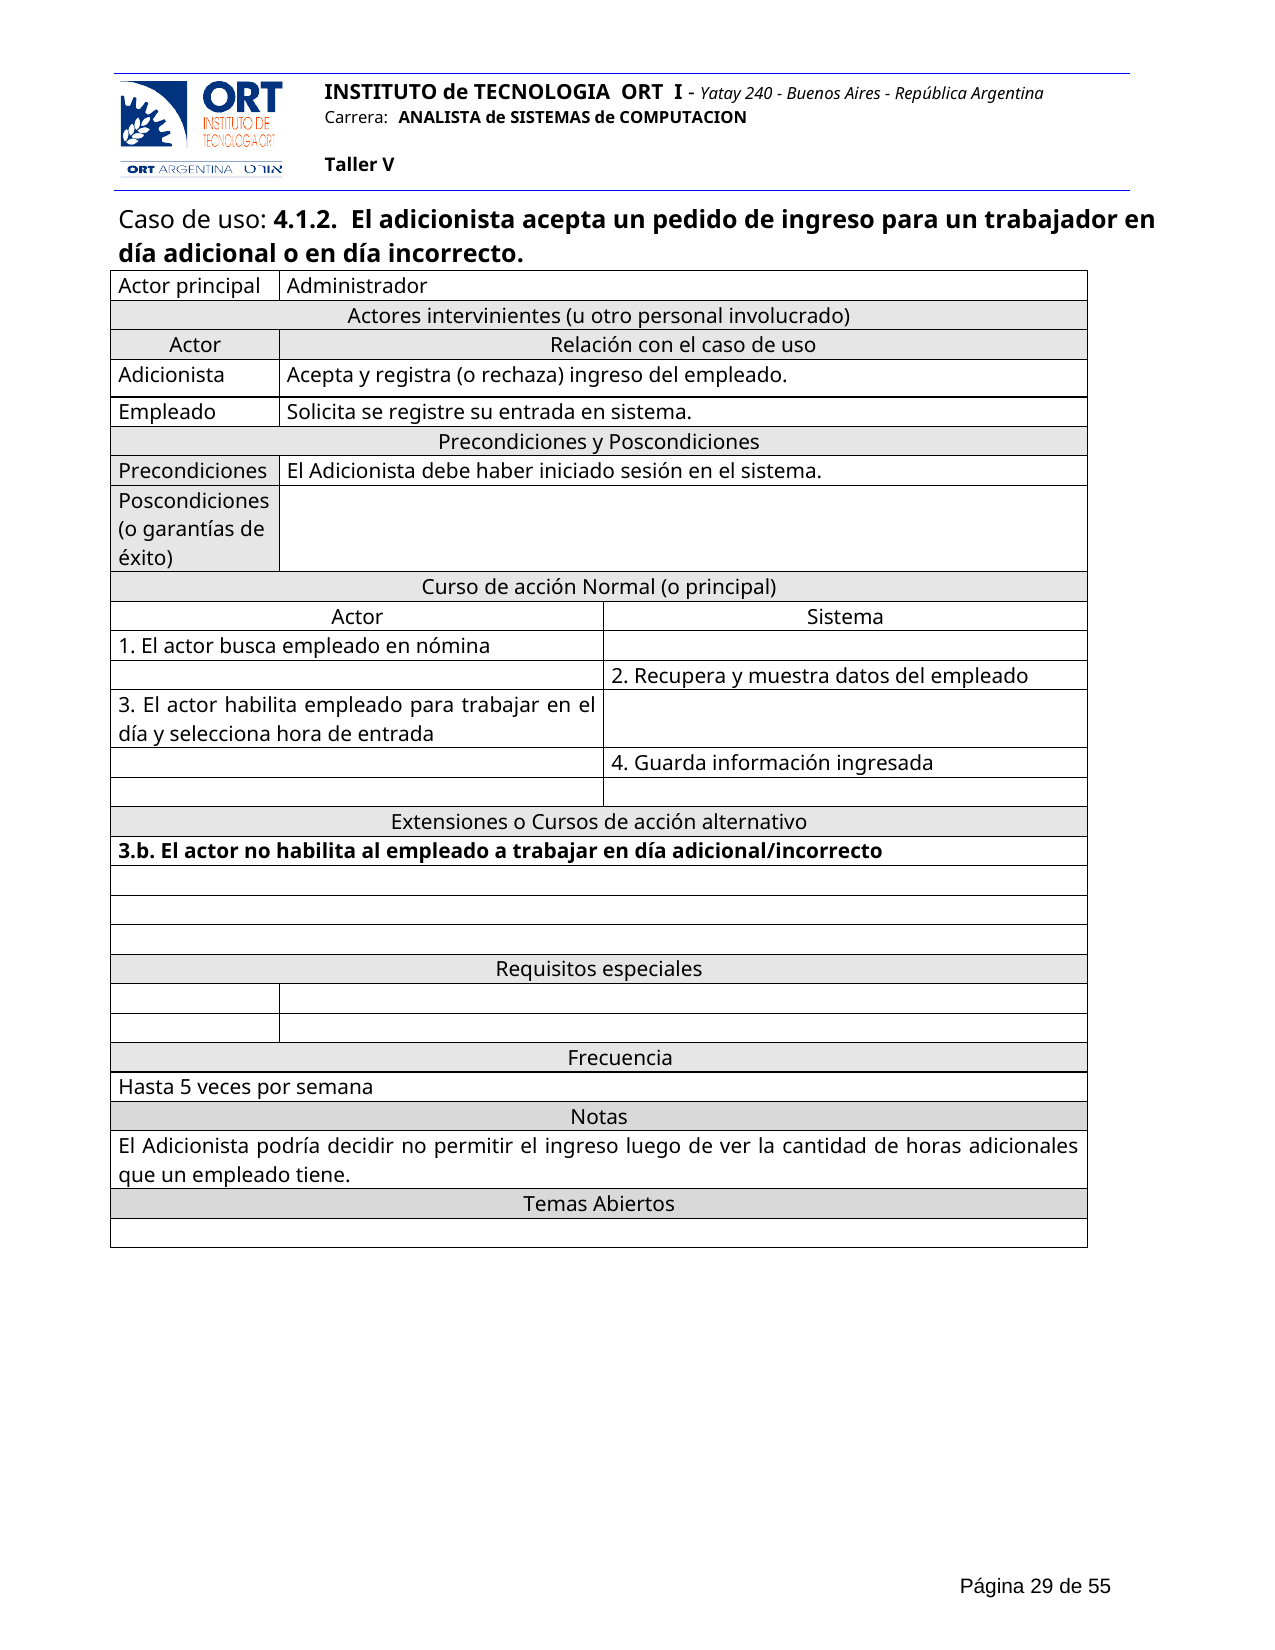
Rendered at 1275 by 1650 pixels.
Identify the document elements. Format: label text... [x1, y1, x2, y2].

table_cell [111, 661, 603, 689]
table_cell Relación con el caso de uso [280, 330, 1087, 359]
table_cell Sistema [604, 602, 1087, 630]
table_cell [280, 1014, 1087, 1042]
table_cell [111, 896, 1087, 924]
table_cell [280, 486, 1087, 571]
table_cell 4. Guarda información ingresada [604, 748, 1087, 777]
table_cell [604, 778, 1087, 806]
table_cell El Adicionista debe haber iniciado sesión en el sistema. [280, 456, 1087, 485]
table_cell Hasta 5 veces por semana [111, 1073, 1087, 1101]
table_cell Actor [111, 330, 279, 359]
table_cell Temas Abiertos [111, 1189, 1087, 1218]
table_cell 1. El actor busca empleado en nómina [111, 631, 603, 660]
table_cell Adicionista [111, 360, 279, 396]
table_cell 3.b. El actor no habilita al empleado a trabajar en día adicional/incorrecto [111, 837, 1087, 865]
table_cell Precondiciones y Poscondiciones [111, 427, 1087, 455]
table_cell [111, 866, 1087, 894]
table_cell [111, 925, 1087, 953]
table_cell Frecuencia [111, 1043, 1087, 1071]
table_cell Solicita se registre su entrada en sistema. [280, 398, 1087, 426]
table_cell [111, 778, 603, 806]
table_cell [280, 984, 1087, 1012]
table_cell Acepta y registra (o rechaza) ingreso del empleado. [280, 360, 1087, 396]
table_cell [111, 748, 603, 777]
table_cell [604, 631, 1087, 660]
table_cell El Adicionista podría decidir no permitir el ingreso luego de ver la cantidad de horas adicionales que un empleado tiene. [111, 1131, 1087, 1188]
table_cell Requisitos especiales [111, 955, 1087, 983]
table_header Actor principal [111, 271, 279, 300]
table_cell [111, 1014, 279, 1042]
table_cell Empleado [111, 398, 279, 426]
table_cell [604, 690, 1087, 747]
table_cell Actores intervinientes (u otro personal involucrado) [111, 301, 1087, 329]
table_cell Curso de acción Normal (o principal) [111, 572, 1087, 601]
subtitle Caso de uso: 4.1.2. El adicionista acepta un pedido de ingreso para un trabajador en día adicional o en día incorrecto. [118, 202, 1157, 270]
table_cell [111, 984, 279, 1012]
table_cell Poscondiciones (o garantías de éxito) [111, 486, 279, 571]
table_cell Notas [111, 1102, 1087, 1130]
table_cell Actor [111, 602, 603, 630]
table_cell 3. El actor habilita empleado para trabajar en el día y selecciona hora de entrada [111, 690, 603, 747]
table_cell Precondiciones [111, 456, 279, 485]
table_header Administrador [280, 271, 1087, 300]
table_cell Extensiones o Cursos de acción alternativo [111, 807, 1087, 836]
table_cell 2. Recupera y muestra datos del empleado [604, 661, 1087, 689]
table_cell [111, 1219, 1087, 1247]
